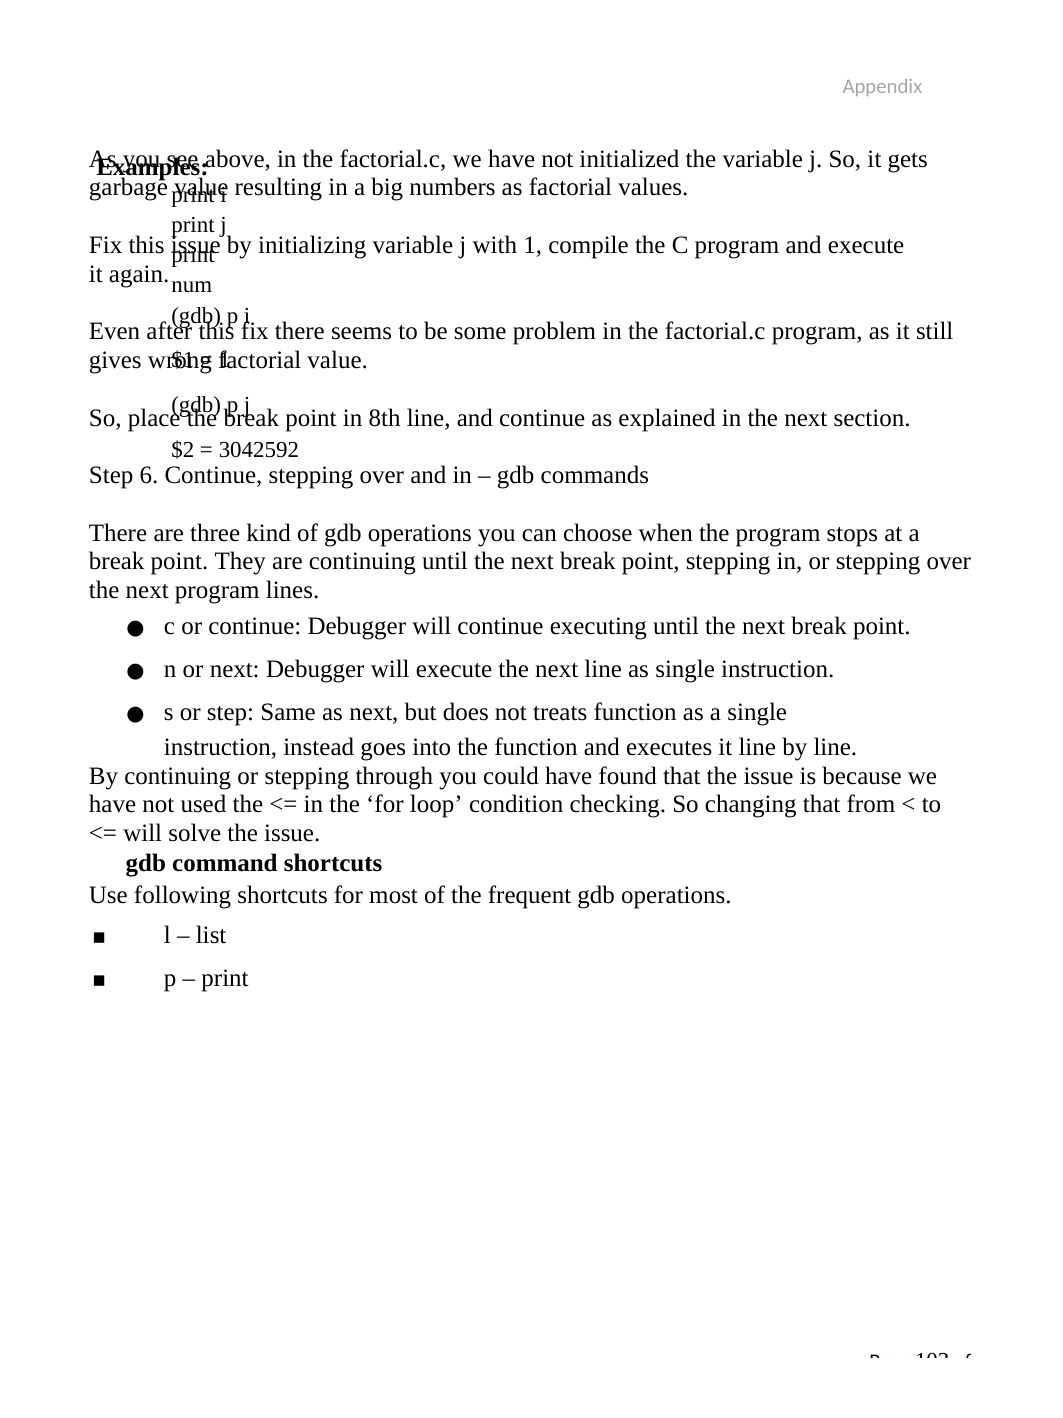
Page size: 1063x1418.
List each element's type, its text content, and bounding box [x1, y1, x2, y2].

text Fix this issue by initializing variable j with 1, compile the C program and execute it again. [89, 230, 924, 287]
text Appendix [52, 73, 922, 98]
text By continuing or stepping through you could have found that the issue is because we have not used the <= in the ‘for loop’ condition checking. So changing that from < to [89, 761, 942, 818]
text <= will solve the issue. [89, 818, 1011, 847]
list c or continue: Debugger will continue executing until the next break point. [126, 604, 1011, 647]
list l – list [92, 913, 1011, 956]
text Use following shortcuts for most of the frequent gdb operations. [89, 880, 1011, 909]
text There are three kind of gdb operations you can choose when the program stops at a break point. They are continuing until the next break point, stepping in, or stepping over the next program lines. [89, 518, 971, 604]
subtitle gdb command shortcuts [89, 848, 1011, 876]
text So, place the break point in 8th line, and continue as explained in the next section. Step 6. Continue, stepping over and in – gdb commands [89, 403, 911, 489]
list s or step: Same as next, but does not treats function as a single instruction, instead goes into the function and executes it line by line. [126, 689, 907, 761]
list p – print [92, 956, 1011, 998]
text Even after this fix there seems to be some problem in the factorial.c program, as it still gives wrong factorial value. [89, 316, 955, 374]
list n or next: Debugger will execute the next line as single instruction. [126, 647, 1011, 689]
text As you see above, in the factorial.c, we have not initialized the variable j. So, it gets garbage value resulting in a big numbers as factorial values. [89, 144, 930, 201]
